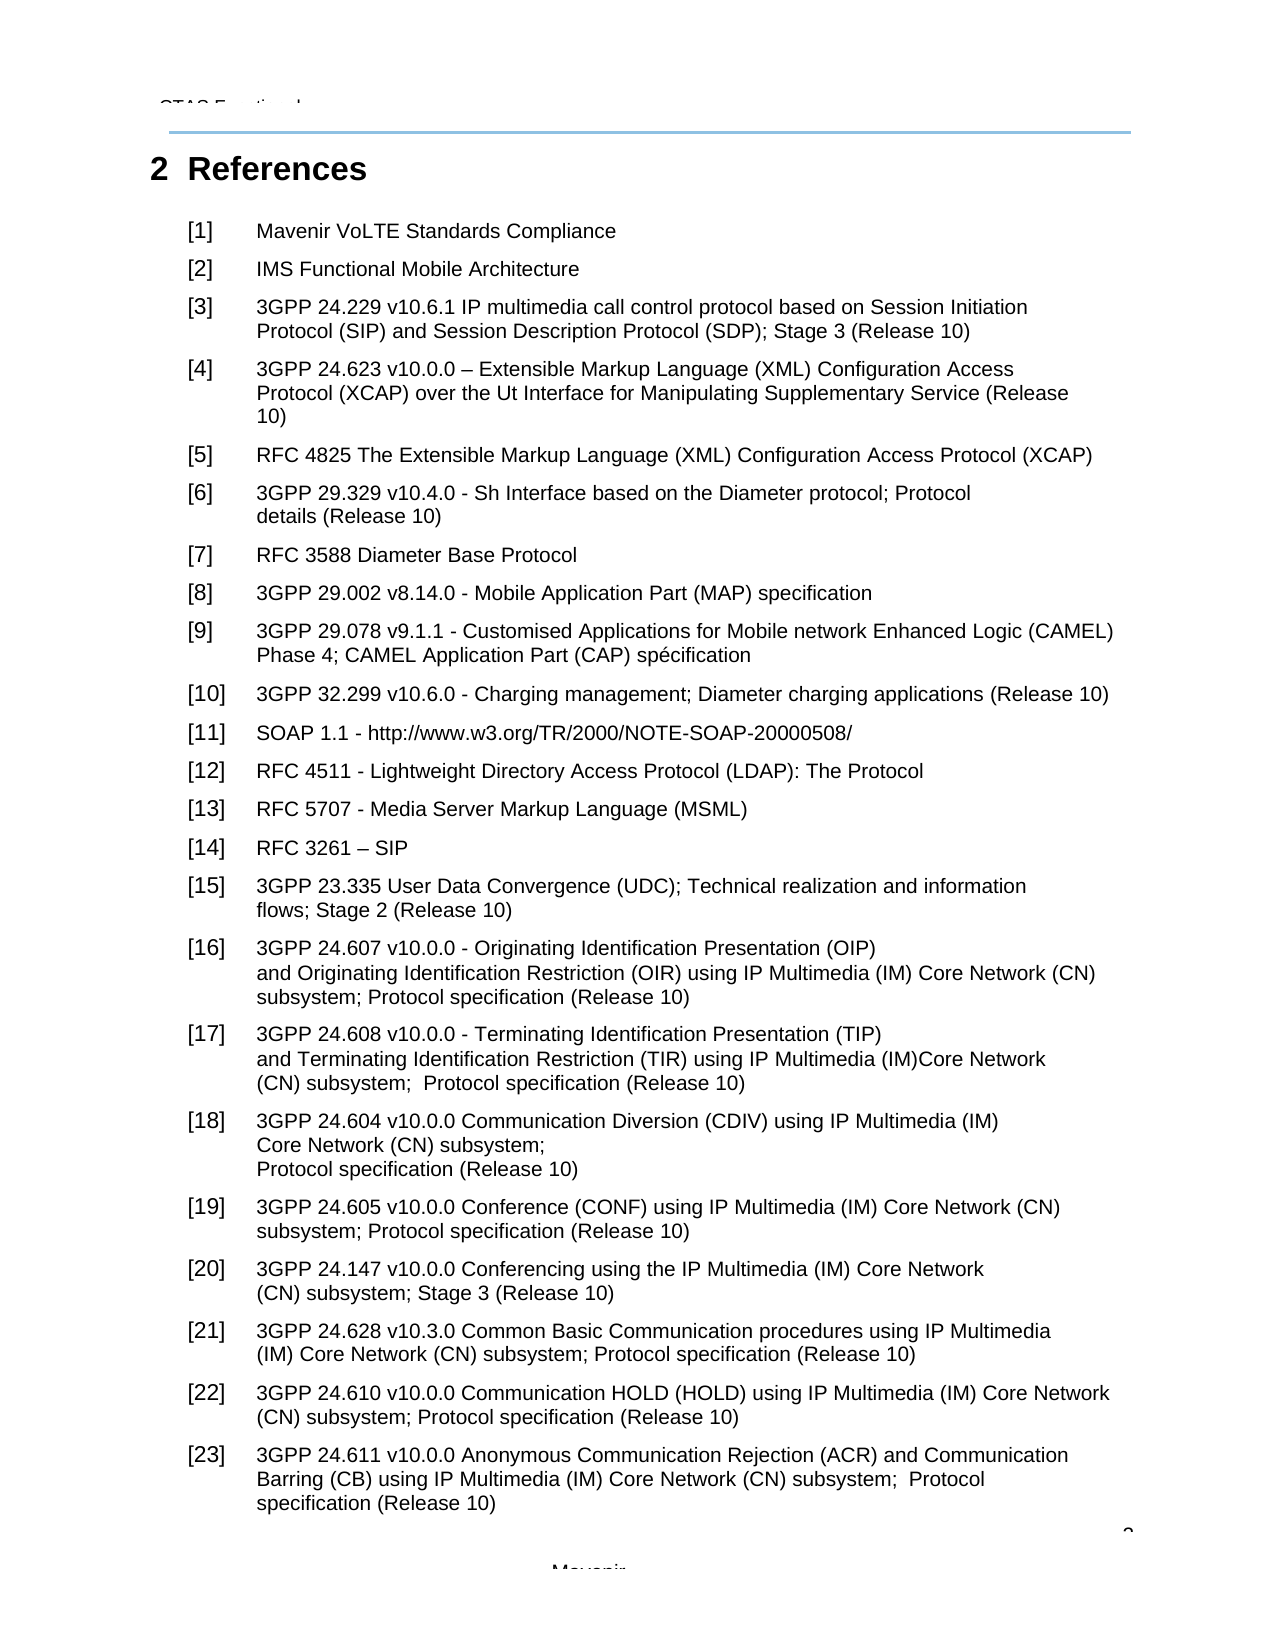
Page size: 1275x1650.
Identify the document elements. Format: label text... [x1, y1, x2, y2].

list 3GPP 24.607 v10.0.0 - Originating Identification Presentation (OIP) [187, 935, 1219, 961]
list 3GPP 24.623 v10.0.0 – Extensible Markup Language (XML) Configuration Access Protocol (XCAP) over the Ut Interface for Manipulating Supplementary Service (Release 10) [187, 357, 1096, 428]
list 3GPP 29.002 v8.14.0 - Mobile Application Part (MAP) specification [187, 579, 1219, 606]
list 3GPP 24.611 v10.0.0 Anonymous Communication Rejection (ACR) and Communication Barring (CB) using IP Multimedia (IM) Core Network (CN) subsystem; Protocol specification (Release 10) [187, 1442, 1105, 1514]
list 3GPP 24.628 v10.3.0 Common Basic Communication procedures using IP Multimedia (IM) Core Network (CN) subsystem; Protocol specification (Release 10) [187, 1318, 1093, 1366]
list RFC 5707 - Media Server Markup Language (MSML) [187, 795, 1219, 822]
list RFC 3261 – SIP [187, 834, 1219, 860]
list IMS Functional Mobile Architecture [187, 255, 1219, 282]
list RFC 4825 The Extensible Markup Language (XML) Configuration Access Protocol (XCAP) [187, 441, 1219, 467]
list 3GPP 29.078 v9.1.1 - Customised Applications for Mobile network Enhanced Logic (CAMEL) [187, 618, 1219, 644]
list Mavenir VoLTE Standards Compliance [187, 217, 1219, 243]
list 3GPP 29.329 v10.4.0 - Sh Interface based on the Diameter protocol; Protocol details (Release 10) [187, 480, 1037, 528]
subtitle References [150, 149, 1219, 187]
list 3GPP 23.335 User Data Convergence (UDC); Technical realization and information flows; Stage 2 (Release 10) [187, 873, 1085, 922]
list 3GPP 24.147 v10.0.0 Conferencing using the IP Multimedia (IM) Core Network (CN) subsystem; Stage 3 (Release 10) [187, 1256, 1033, 1305]
text Phase 4; CAMEL Application Part (CAP) spécification [256, 644, 1219, 668]
text and Terminating Identification Restriction (TIR) using IP Multimedia (IM)Core Network (CN) subsystem; Protocol specification (Release 10) [256, 1047, 1095, 1095]
text [11] SOAP 1.1 - http://www.w3.org/TR/2000/NOTE-SOAP-20000508/ [187, 719, 1219, 745]
list 3GPP 24.608 v10.0.0 - Terminating Identification Presentation (TIP) [187, 1021, 1219, 1047]
list 3GPP 24.229 v10.6.1 IP multimedia call control protocol based on Session Initiation Protocol (SIP) and Session Description Protocol (SDP); Stage 3 (Release 10) [187, 294, 1109, 343]
list 3GPP 24.605 v10.0.0 Conference (CONF) using IP Multimedia (IM) Core Network (CN) subsystem; Protocol specification (Release 10) [187, 1194, 1073, 1243]
text and Originating Identification Restriction (OIR) using IP Multimedia (IM) Core Network (CN) subsystem; Protocol specification (Release 10) [256, 961, 1113, 1009]
list 3GPP 24.610 v10.0.0 Communication HOLD (HOLD) using IP Multimedia (IM) Core Network (CN) subsystem; Protocol specification (Release 10) [187, 1379, 1111, 1429]
list RFC 4511 - Lightweight Directory Access Protocol (LDAP): The Protocol [187, 757, 1219, 783]
text Protocol specification (Release 10) [256, 1157, 1219, 1181]
list 3GPP 32.299 v10.6.0 - Charging management; Diameter charging applications (Release 10) [187, 680, 1219, 707]
list RFC 3588 Diameter Base Protocol [187, 541, 1219, 567]
list 3GPP 24.604 v10.0.0 Communication Diversion (CDIV) using IP Multimedia (IM) Core Network (CN) subsystem; [187, 1108, 1049, 1157]
